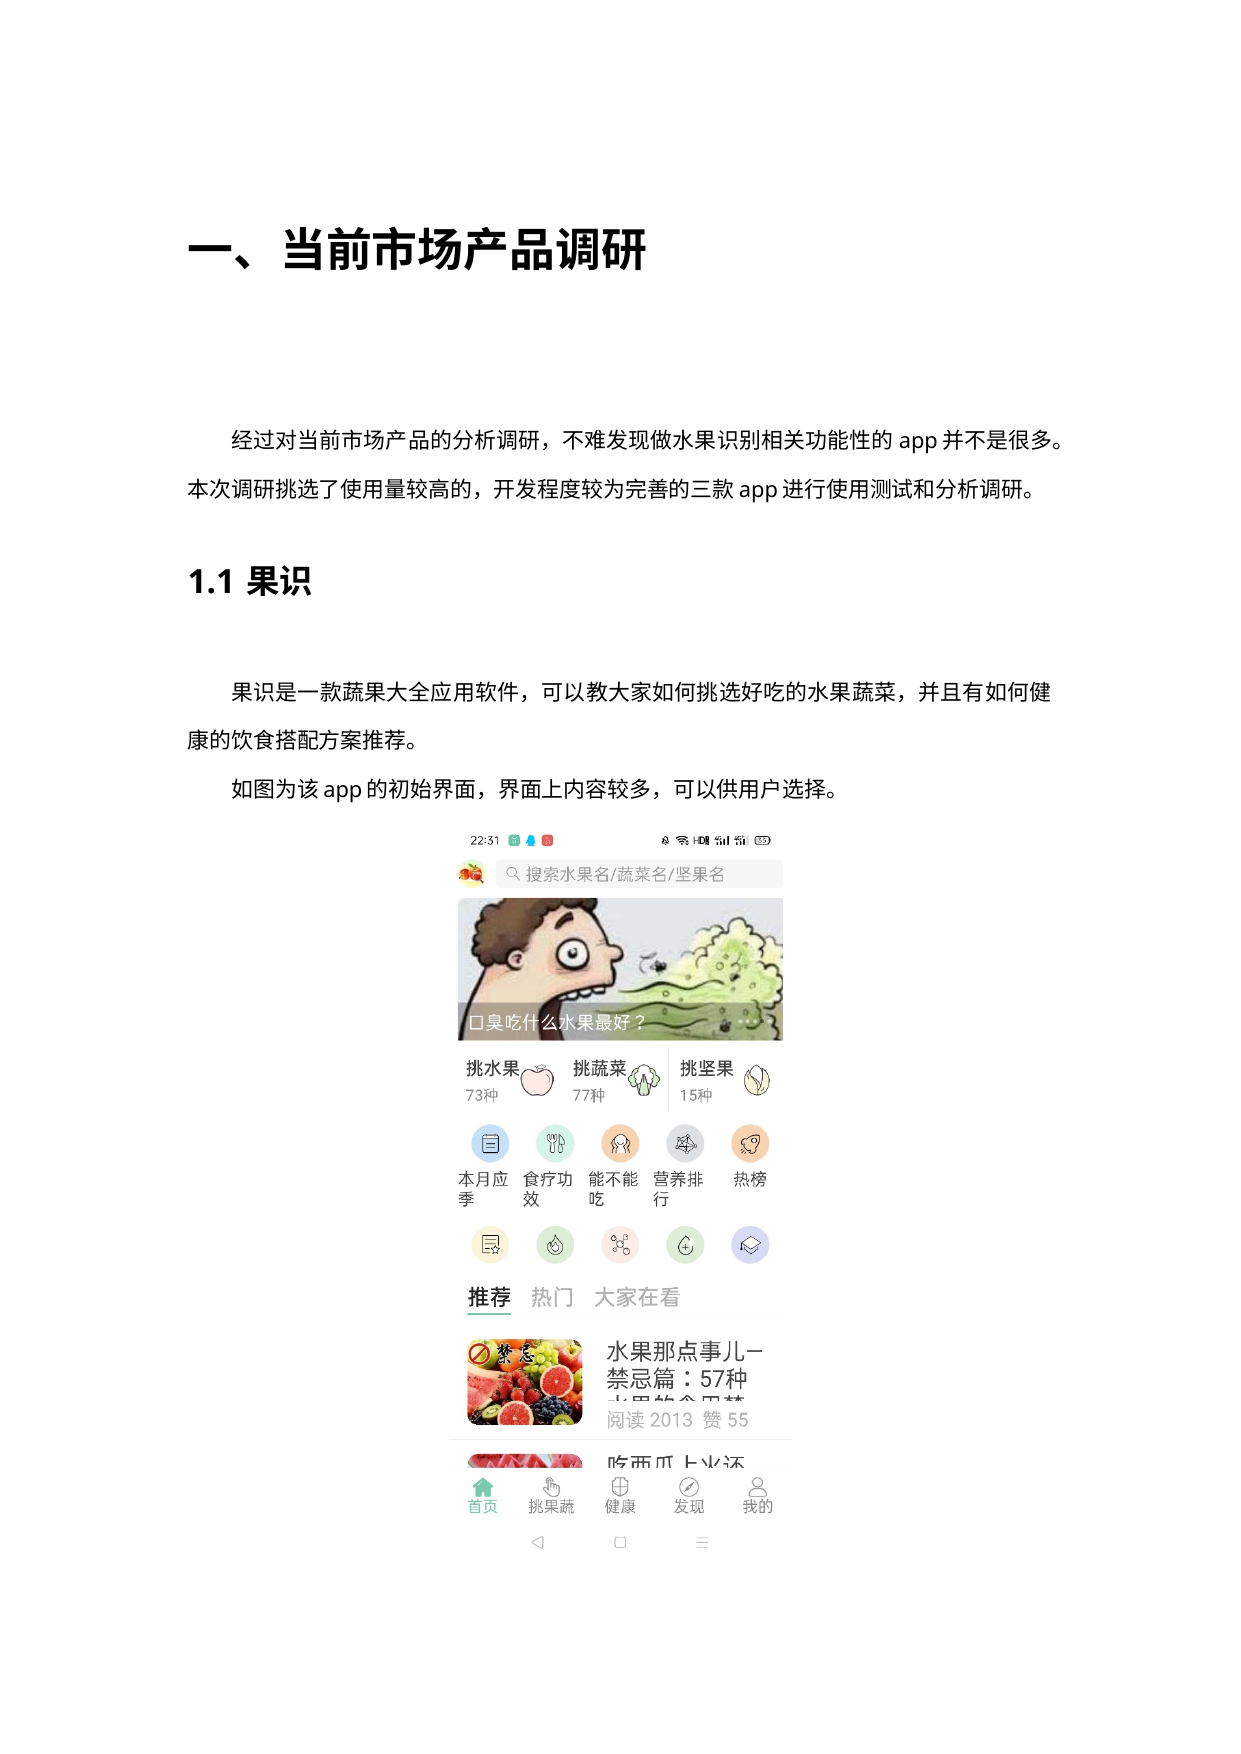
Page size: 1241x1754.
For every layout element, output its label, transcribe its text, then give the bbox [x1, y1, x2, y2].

subtitle 当前市场产品调研 [187, 197, 1053, 295]
subtitle 果识 [187, 547, 1053, 612]
text 如图为该app的初始界面，界面上内容较多，可以供用户选择。 [187, 771, 1053, 804]
text 果识是一款蔬果大全应用软件，可以教大家如何挑选好吃的水果蔬菜，并且有如何健康的饮食搭配方案推荐。 [187, 674, 1053, 756]
picture [448, 819, 792, 1563]
text 经过对当前市场产品的分析调研，不难发现做水果识别相关功能性的app并不是很多。本次调研挑选了使用量较高的，开发程度较为完善的三款app进行使用测试和分析调研。 [187, 423, 1053, 504]
